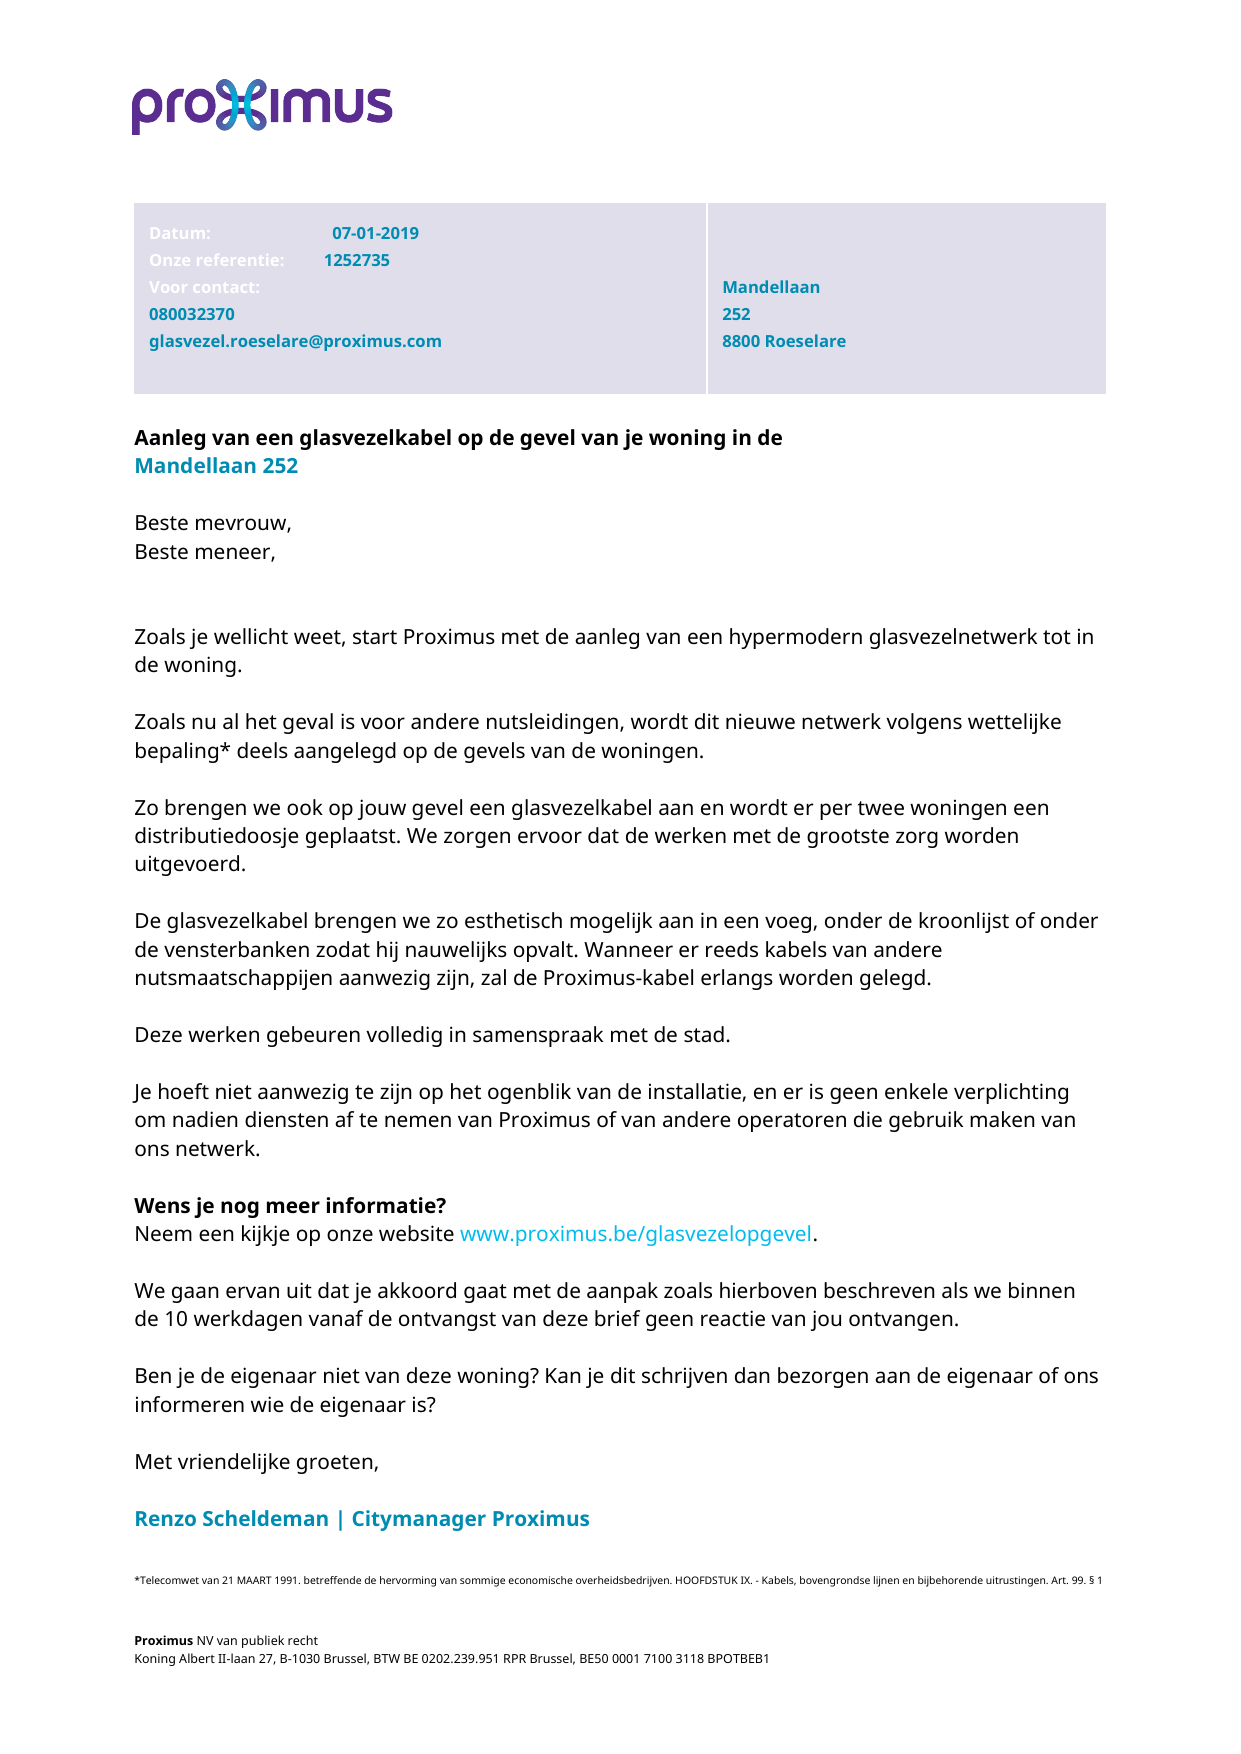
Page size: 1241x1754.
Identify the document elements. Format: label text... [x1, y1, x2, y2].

text Ben je de eigenaar niet van deze woning? Kan je dit schrijven dan bezorgen aan de eigenaar of ons informeren wie de eigenaar is? [134, 1361, 1106, 1418]
text Beste mevrouw, [134, 508, 1106, 537]
picture [0, 0, 1241, 149]
text Met vriendelijke groeten, [134, 1447, 1106, 1475]
text Je hoeft niet aanwezig te zijn op het ogenblik van de installatie, en er is geen enkele verplichting om nadien diensten af te nemen van Proximus of van andere operatoren die gebruik maken van ons netwerk. [134, 1077, 1106, 1162]
text De glasvezelkabel brengen we zo esthetisch mogelijk aan in een voeg, onder de kroonlijst of onder de vensterbanken zodat hij nauwelijks opvalt. Wanneer er reeds kabels van andere nutsmaatschappijen aanwezig zijn, zal de Proximus-kabel erlangs worden gelegd. [134, 906, 1106, 992]
table_header Datum: 07-01-2019 Onze referentie: 1252735 Voor contact: 080032370 glasvezel.roeselare@proximus.com [134, 203, 706, 394]
text We gaan ervan uit dat je akkoord gaat met de aanpak zoals hierboven beschreven als we binnen de 10 werkdagen vanaf de ontvangst van deze brief geen reactie van jou ontvangen. [134, 1276, 1106, 1333]
text Deze werken gebeuren volledig in samenspraak met de stad. [134, 1020, 1106, 1049]
text Zoals je wellicht weet, start Proximus met de aanleg van een hypermodern glasvezelnetwerk tot in de woning. [134, 622, 1106, 679]
text Neem een kijkje op onze website www.proximus.be/glasvezelopgevel. [134, 1219, 1106, 1248]
text Wens je nog meer informatie? [134, 1191, 1106, 1219]
text Beste meneer, [134, 537, 1106, 565]
text *Telecomwet van 21 MAART 1991. betreffende de hervorming van sommige economische overheidsbedrijven. HOOFDSTUK IX. - Kabels, bovengrondse lijnen en bijbehorende uitrustingen. Art. 99. § 1 [134, 1561, 1106, 1588]
text Mandellaan 252 [134, 451, 1106, 480]
text Zo brengen we ook op jouw gevel een glasvezelkabel aan en wordt er per twee woningen een distributiedoosje geplaatst. We zorgen ervoor dat de werken met de grootste zorg worden uitgevoerd. [134, 793, 1106, 878]
text Aanleg van een glasvezelkabel op de gevel van je woning in de [134, 423, 1106, 451]
text Zoals nu al het geval is voor andere nutsleidingen, wordt dit nieuwe netwerk volgens wettelijke bepaling* deels aangelegd op de gevels van de woningen. [134, 707, 1106, 764]
table_header Mandellaan 252 8800 Roeselare [708, 203, 1106, 394]
text Renzo Scheldeman | Citymanager Proximus [134, 1504, 1106, 1532]
